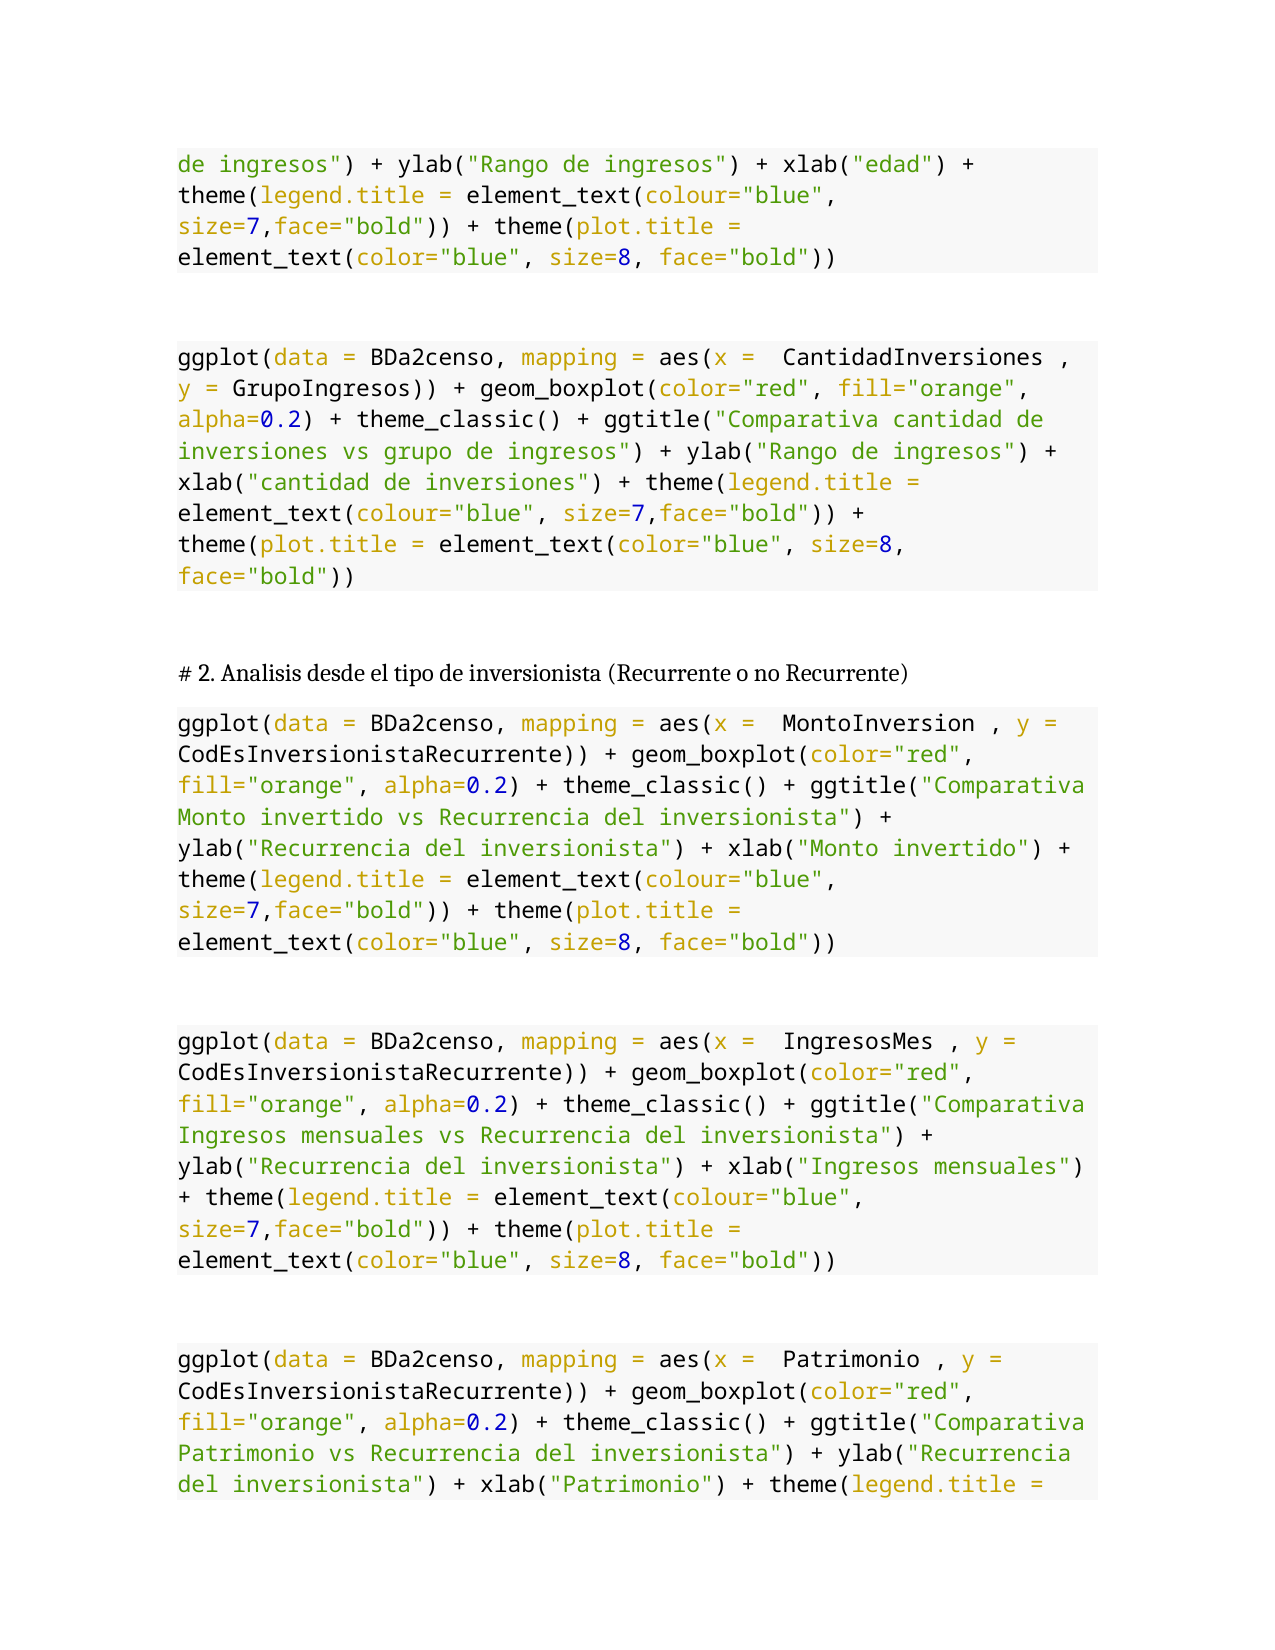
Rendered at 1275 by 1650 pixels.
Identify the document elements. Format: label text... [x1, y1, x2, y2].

text ggplot(data = BDa2censo, mapping = aes(x = MontoInversion , y = CodEsInversionistaRecurrente)) + geom_boxplot(color="red", fill="orange", alpha=0.2) + theme_classic() + ggtitle("Comparativa Monto invertido vs Recurrencia del inversionista") + ylab("Recurrencia del inversionista") + xlab("Monto invertido") + theme(legend.title = element_text(colour="blue", size=7,face="bold")) + theme(plot.title = element_text(color="blue", size=8, face="bold")) [741, 707, 1098, 957]
text ggplot(data = BDa2censo, mapping = aes(x = CantidadInversiones , y = GrupoIngresos)) + geom_boxplot(color="red", fill="orange", alpha=0.2) + theme_classic() + ggtitle("Comparativa cantidad de inversiones vs grupo de ingresos") + ylab("Rango de ingresos") + xlab("cantidad de inversiones") + theme(legend.title = element_text(colour="blue", size=7,face="bold")) + theme(plot.title = element_text(color="blue", size=8, face="bold")) [177, 341, 1098, 591]
text ggplot(data = BDa2censo, mapping = aes(x = IngresosMes , y = CodEsInversionistaRecurrente)) + geom_boxplot(color="red", fill="orange", alpha=0.2) + theme_classic() + ggtitle("Comparativa Ingresos mensuales vs Recurrencia del inversionista") + ylab("Recurrencia del inversionista") + xlab("Ingresos mensuales") + theme(legend.title = element_text(colour="blue", size=7,face="bold")) + theme(plot.title = element_text(color="blue", size=8, face="bold")) [741, 1025, 1098, 1275]
text # 2. Analisis desde el tipo de inversionista (Recurrente o no Recurrente) [177, 659, 1098, 688]
